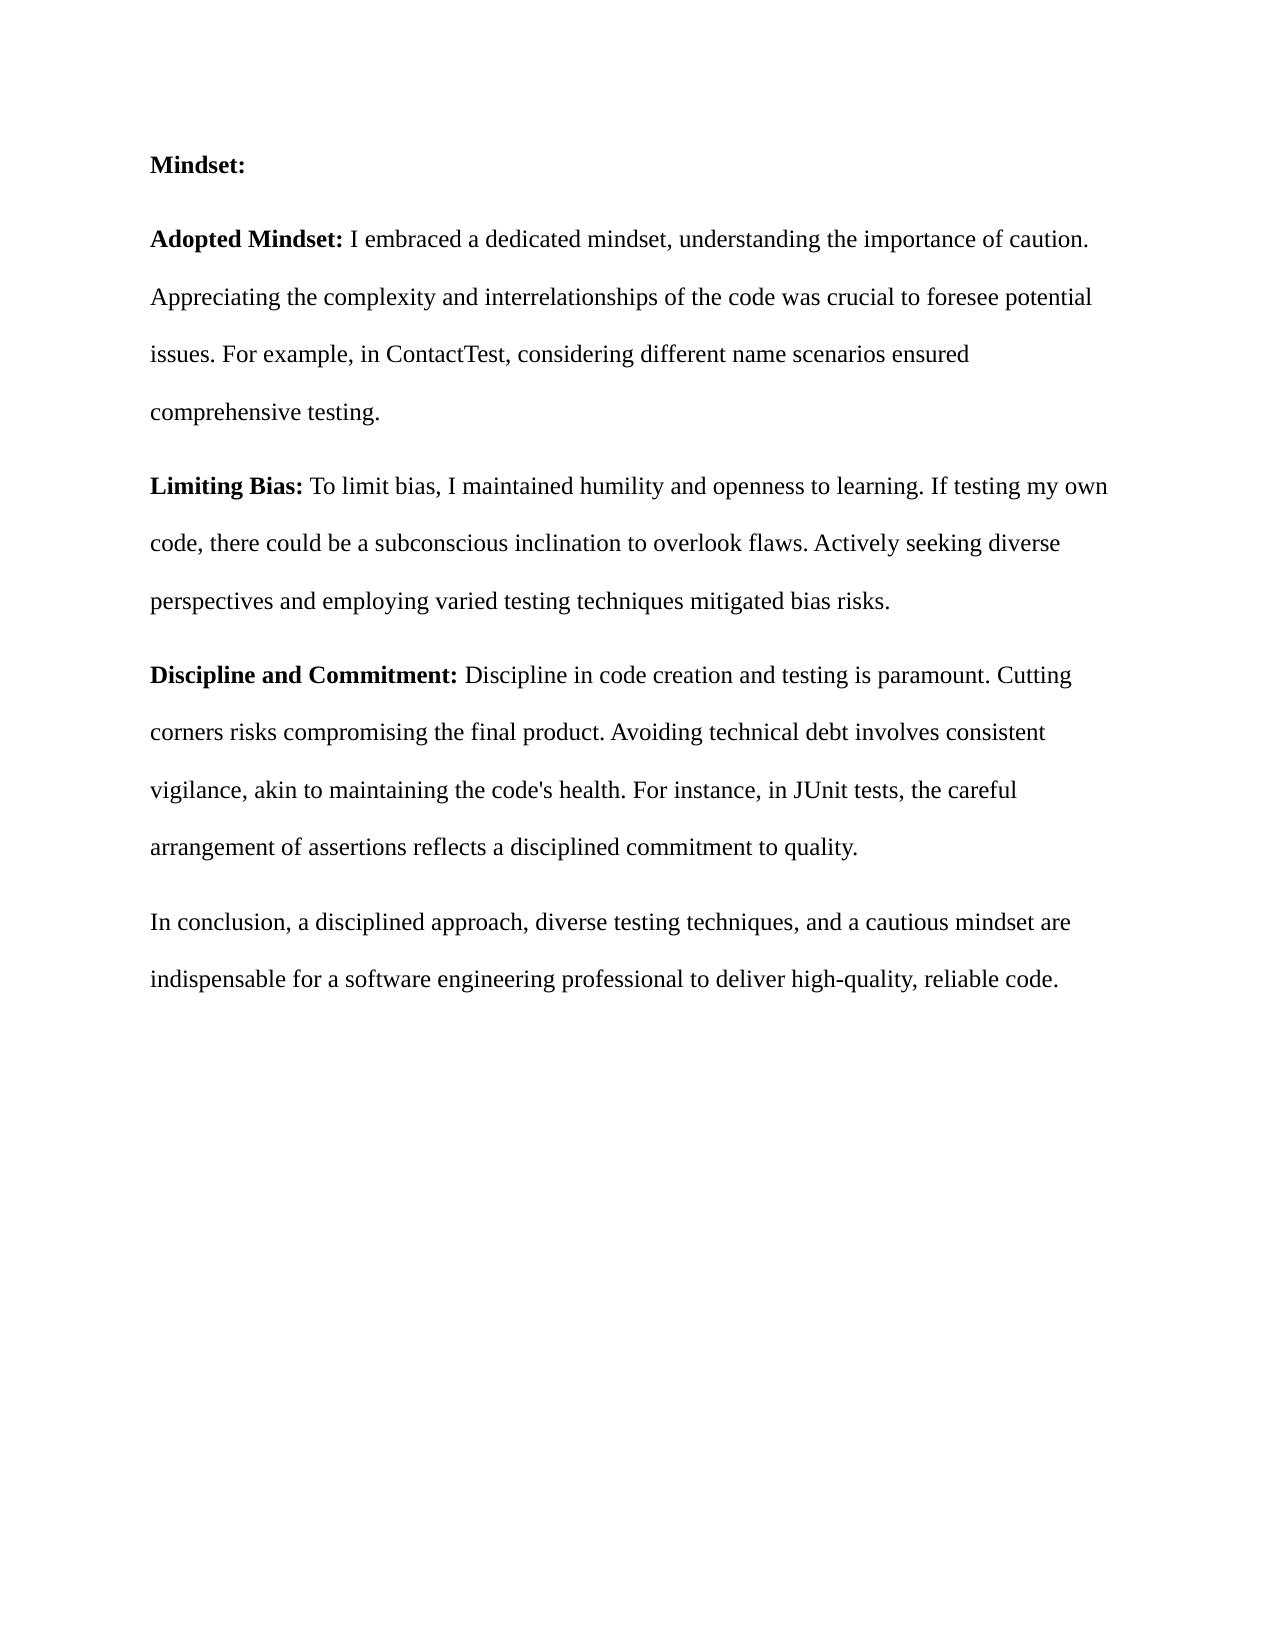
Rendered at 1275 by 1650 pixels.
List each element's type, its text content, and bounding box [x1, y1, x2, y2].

text Mindset: [150, 150, 1125, 179]
text Adopted Mindset: I embraced a dedicated mindset, understanding the importance of caution. Appreciating the complexity and interrelationships of the code was crucial to foresee potential issues. For example, in ContactTest, considering different name scenarios ensured comprehensive testing. [150, 224, 1125, 425]
text In conclusion, a disciplined approach, diverse testing techniques, and a cautious mindset are indispensable for a software engineering professional to deliver high-quality, reliable code. [150, 907, 1125, 993]
text Limiting Bias: To limit bias, I maintained humility and openness to learning. If testing my own code, there could be a subconscious inclination to overlook flaws. Actively seeking diverse perspectives and employing varied testing techniques mitigated bias risks. [150, 471, 1125, 614]
text Discipline and Commitment: Discipline in code creation and testing is paramount. Cutting corners risks compromising the final product. Avoiding technical debt involves consistent vigilance, akin to maintaining the code's health. For instance, in JUnit tests, the careful arrangement of assertions reflects a disciplined commitment to quality. [150, 660, 1125, 861]
